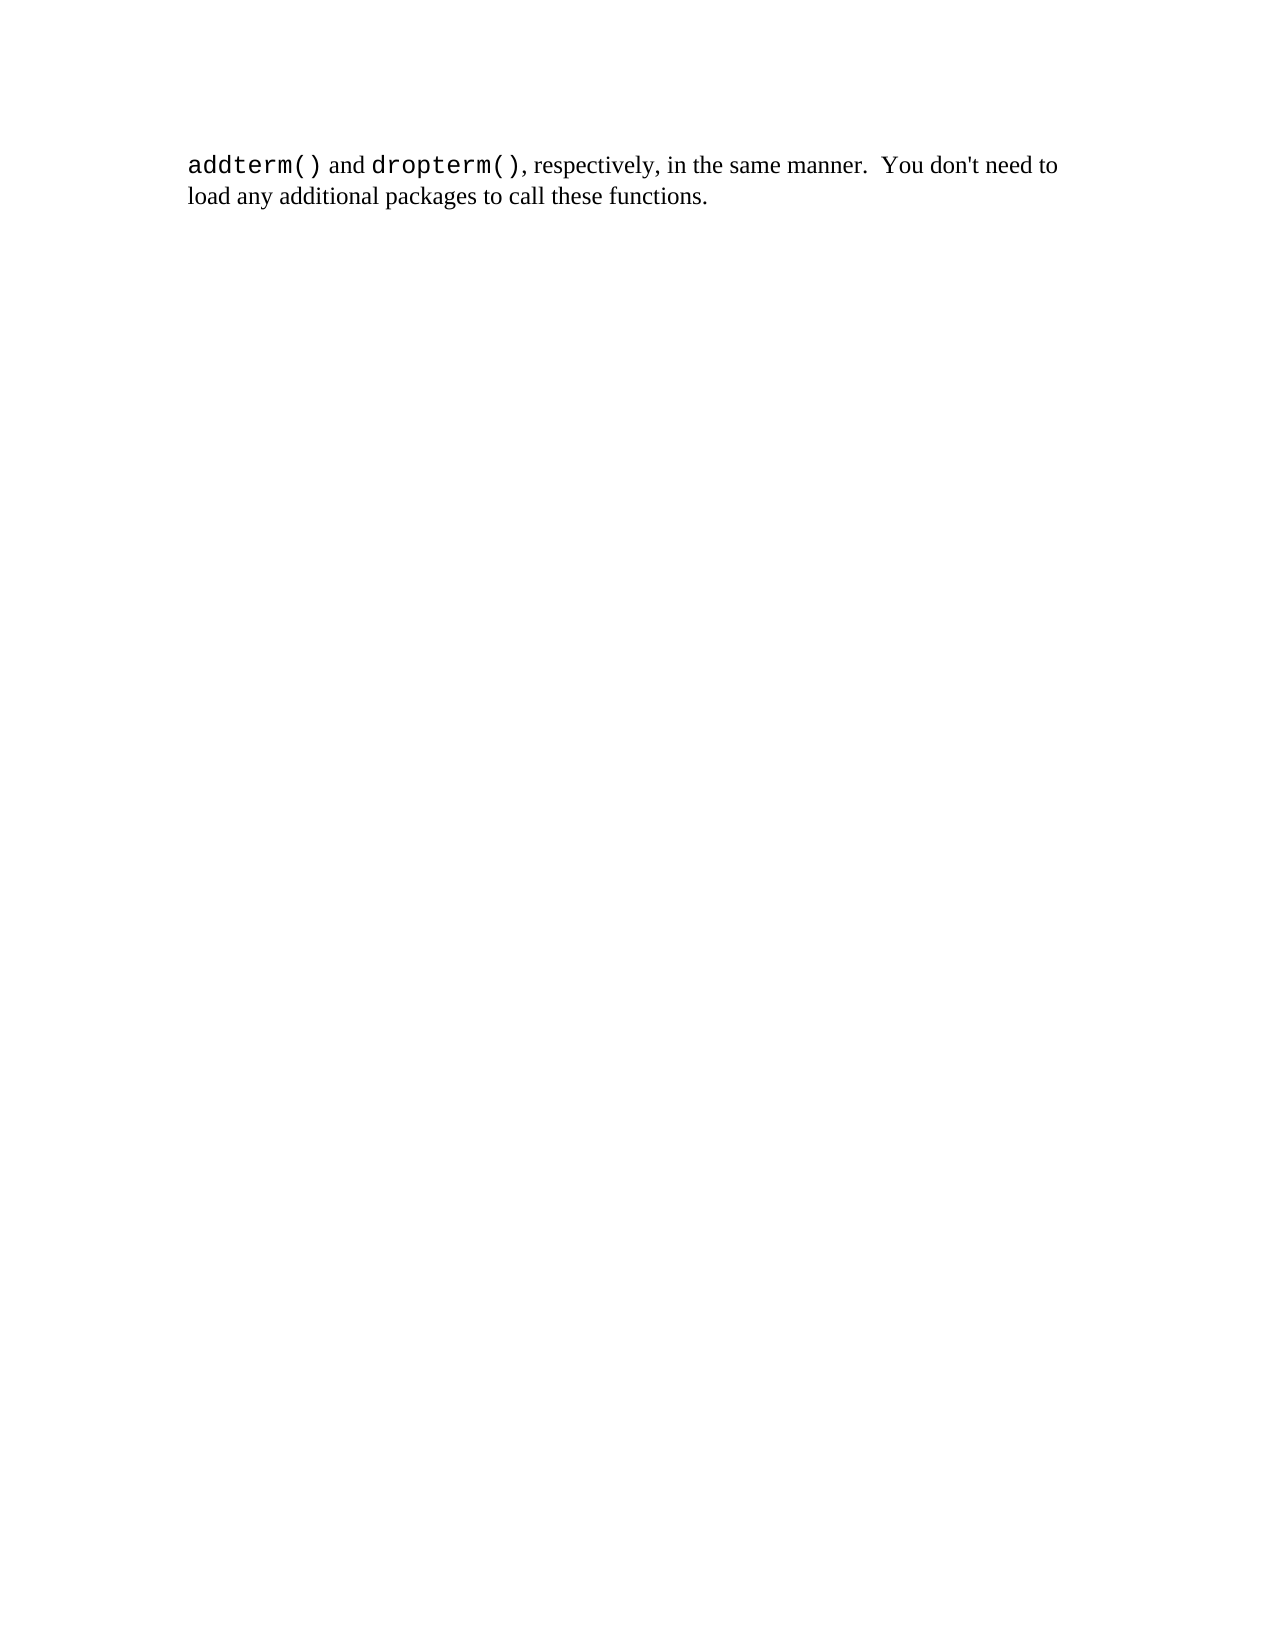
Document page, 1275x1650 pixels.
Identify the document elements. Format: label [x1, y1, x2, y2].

text [187, 150, 1087, 209]
